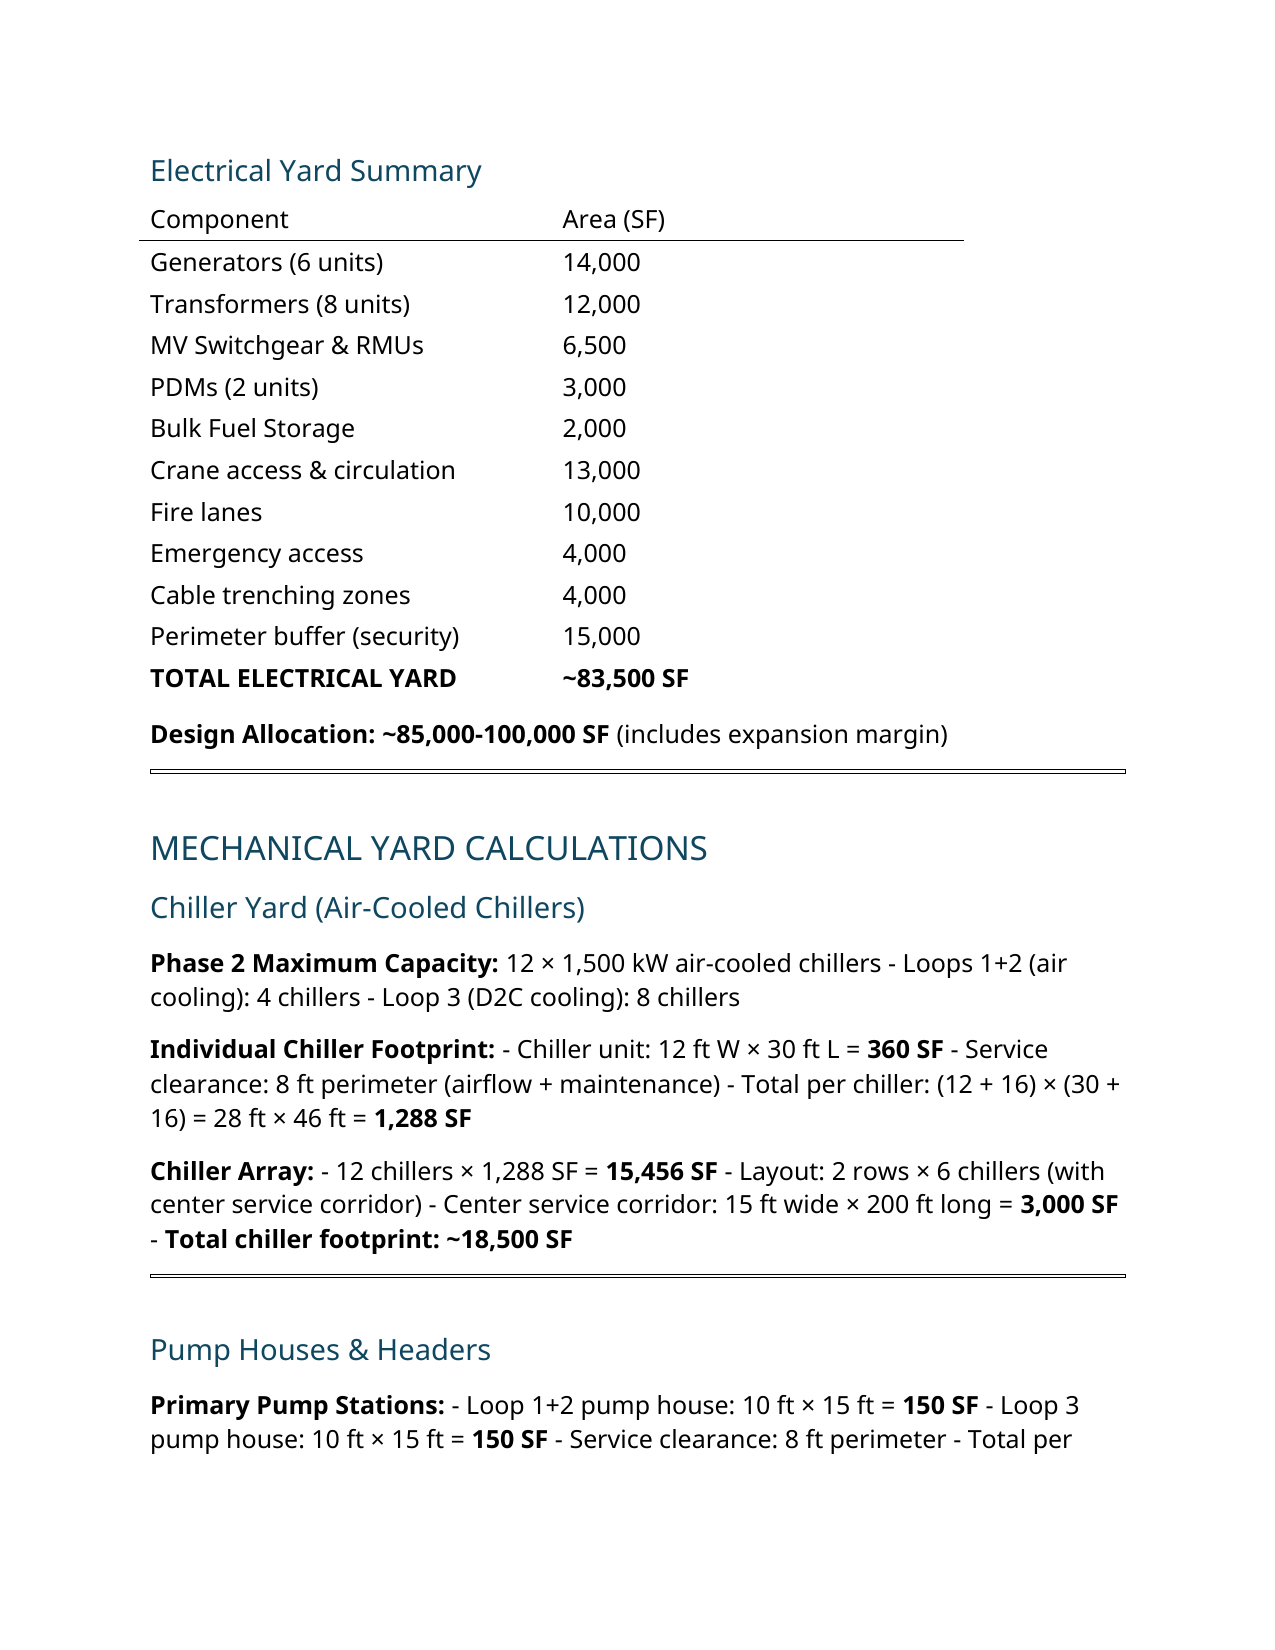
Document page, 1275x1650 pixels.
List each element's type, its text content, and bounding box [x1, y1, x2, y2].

table_cell Perimeter buffer (security) [139, 615, 551, 657]
text Chiller Array: - 12 chillers × 1,288 SF = 15,456 SF - Layout: 2 rows × 6 chillers (with center service corridor) - Center service corridor: 15 ft wide × 200 ft long = 3,000 SF - Total chiller footprint: ~18,500 SF [150, 1153, 1125, 1255]
table_header Area (SF) [551, 198, 964, 239]
table_cell Generators (6 units) [139, 241, 551, 283]
table_cell Crane access & circulation [139, 449, 551, 491]
table_cell Transformers (8 units) [139, 283, 551, 324]
table_cell 6,500 [551, 324, 964, 366]
table_cell 10,000 [551, 491, 964, 532]
subtitle Pump Houses & Headers [150, 1329, 1125, 1369]
subtitle MECHANICAL YARD CALCULATIONS [150, 825, 1125, 870]
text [150, 1387, 1125, 1456]
table_cell 14,000 [551, 241, 964, 283]
table_cell ~83,500 SF [551, 657, 964, 698]
table_cell 13,000 [551, 449, 964, 491]
subtitle Chiller Yard (Air-Cooled Chillers) [150, 887, 1125, 927]
text Design Allocation: ~85,000-100,000 SF (includes expansion margin) [150, 717, 1125, 751]
table_cell Cable trenching zones [139, 574, 551, 615]
table_cell 15,000 [551, 615, 964, 657]
table_cell Emergency access [139, 532, 551, 574]
table_header Component [139, 198, 551, 239]
table_cell 4,000 [551, 532, 964, 574]
table_cell MV Switchgear & RMUs [139, 324, 551, 366]
table_cell TOTAL ELECTRICAL YARD [139, 657, 551, 698]
table_cell 12,000 [551, 283, 964, 324]
text Individual Chiller Footprint: - Chiller unit: 12 ft W × 30 ft L = 360 SF - Service clearance: 8 ft perimeter (airflow + maintenance) - Total per chiller: (12 + 16) × (30 + 16) = 28 ft × 46 ft = 1,288 SF [150, 1032, 1125, 1134]
table_cell Bulk Fuel Storage [139, 408, 551, 449]
table_cell 2,000 [551, 408, 964, 449]
subtitle Electrical Yard Summary [150, 150, 1125, 190]
table_cell 4,000 [551, 574, 964, 615]
text Phase 2 Maximum Capacity: 12 × 1,500 kW air-cooled chillers - Loops 1+2 (air cooling): 4 chillers - Loop 3 (D2C cooling): 8 chillers [150, 945, 1125, 1013]
table_cell Fire lanes [139, 491, 551, 532]
table_cell PDMs (2 units) [139, 366, 551, 407]
table_cell 3,000 [551, 366, 964, 407]
